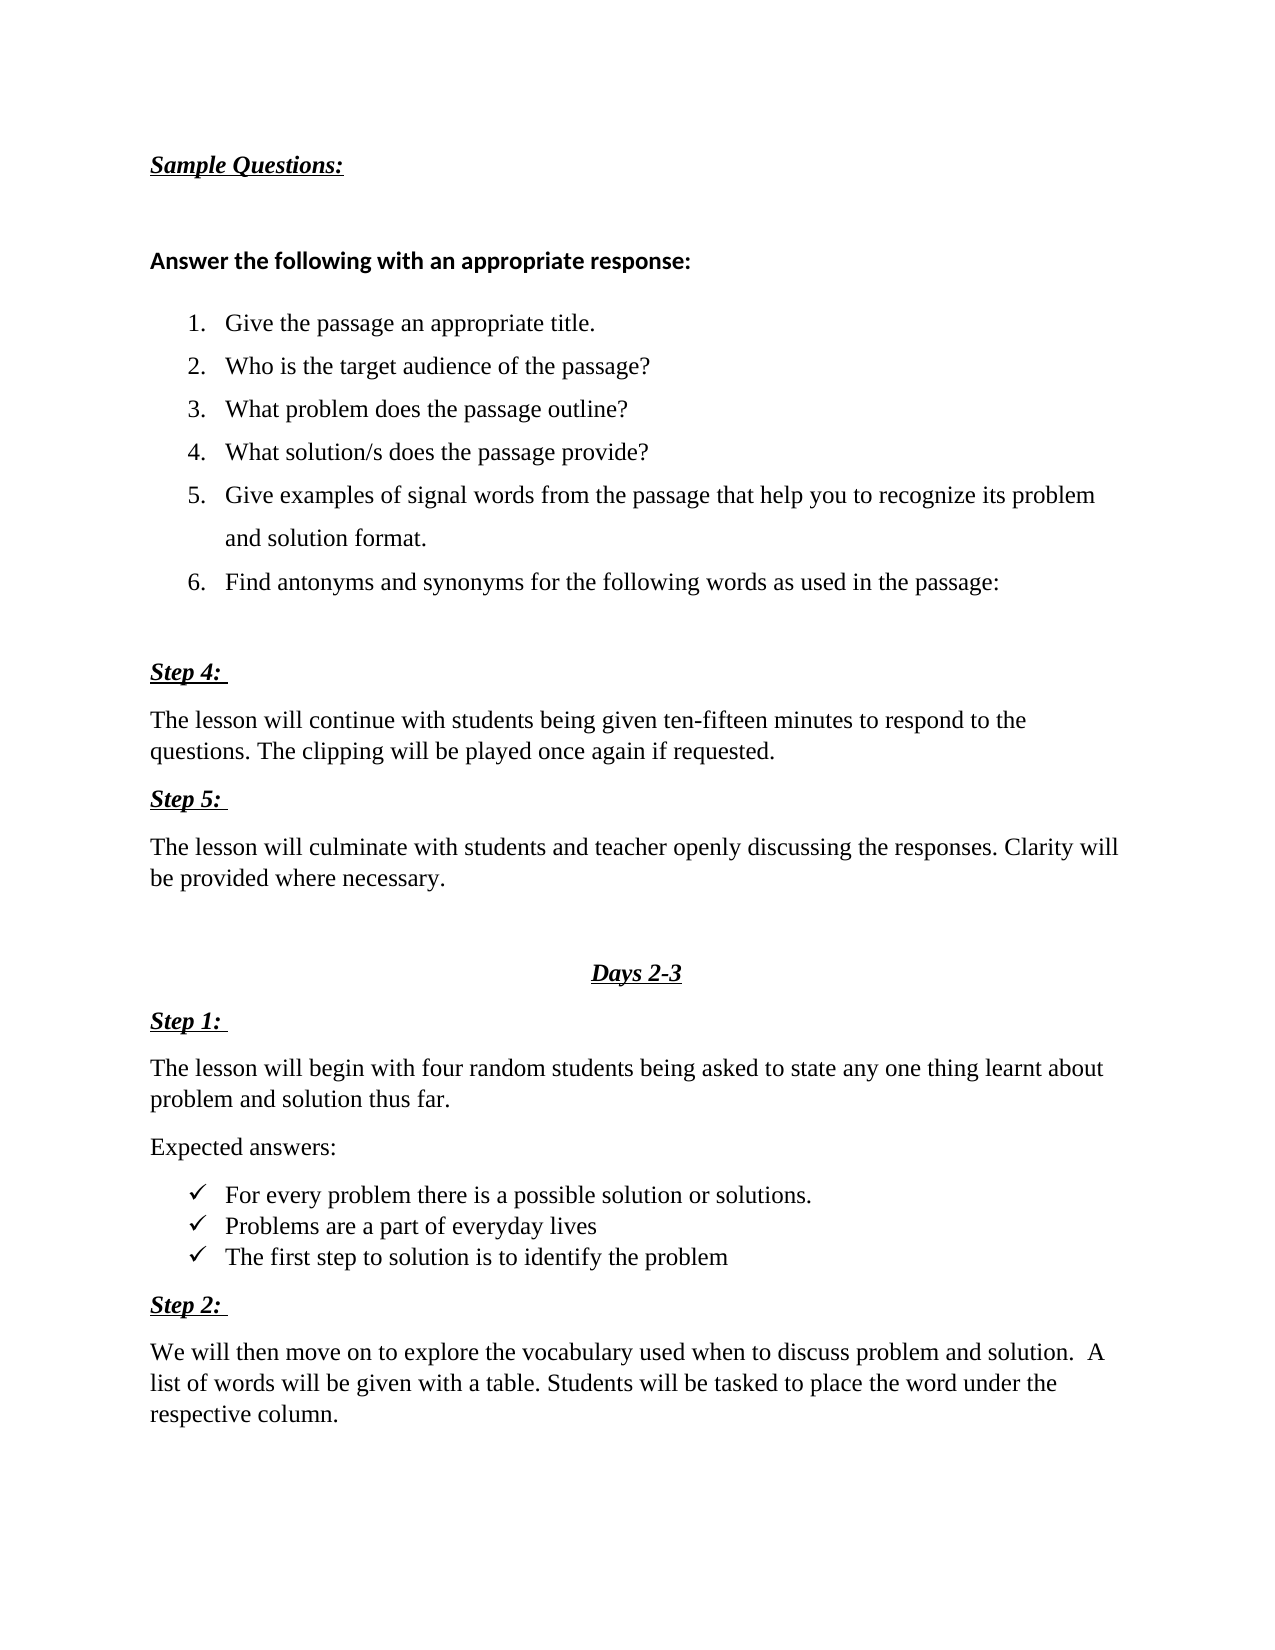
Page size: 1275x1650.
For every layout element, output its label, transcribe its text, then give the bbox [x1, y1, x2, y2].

text The lesson will continue with students being given ten-fifteen minutes to respond to the questions. The clipping will be played once again if requested. [150, 705, 1125, 765]
list Give the passage an appropriate title. [187, 308, 1125, 337]
text Sample Questions: [150, 150, 1125, 179]
list Who is the target audience of the passage? [187, 351, 1125, 380]
list Give examples of signal words from the passage that help you to recognize its problem and solution format. [187, 480, 1125, 552]
text Step 2: [150, 1290, 1125, 1318]
text Step 5: [150, 784, 1125, 813]
text Expected answers: [150, 1132, 1125, 1161]
text Days 2-3 [150, 958, 1125, 987]
list What solution/s does the passage provide? [187, 437, 1125, 466]
text The lesson will begin with four random students being asked to state any one thing learnt about problem and solution thus far. [150, 1053, 1125, 1113]
text We will then move on to explore the vocabulary used when to discuss problem and solution. A list of words will be given with a table. Students will be tasked to place the word under the respective column. [150, 1337, 1125, 1428]
list For every problem there is a possible solution or solutions. [187, 1180, 1125, 1209]
list Find antonyms and synonyms for the following words as used in the passage: [187, 567, 1125, 595]
list Problems are a part of everyday lives [187, 1211, 1125, 1240]
list The first step to solution is to identify the problem [187, 1242, 1125, 1271]
text Answer the following with an appropriate response: [150, 245, 1125, 276]
text The lesson will culminate with students and teacher openly discussing the responses. Clarity will be provided where necessary. [150, 832, 1125, 891]
text Step 4: [150, 657, 1125, 686]
text Step 1: [150, 1006, 1125, 1034]
list What problem does the passage outline? [187, 394, 1125, 423]
